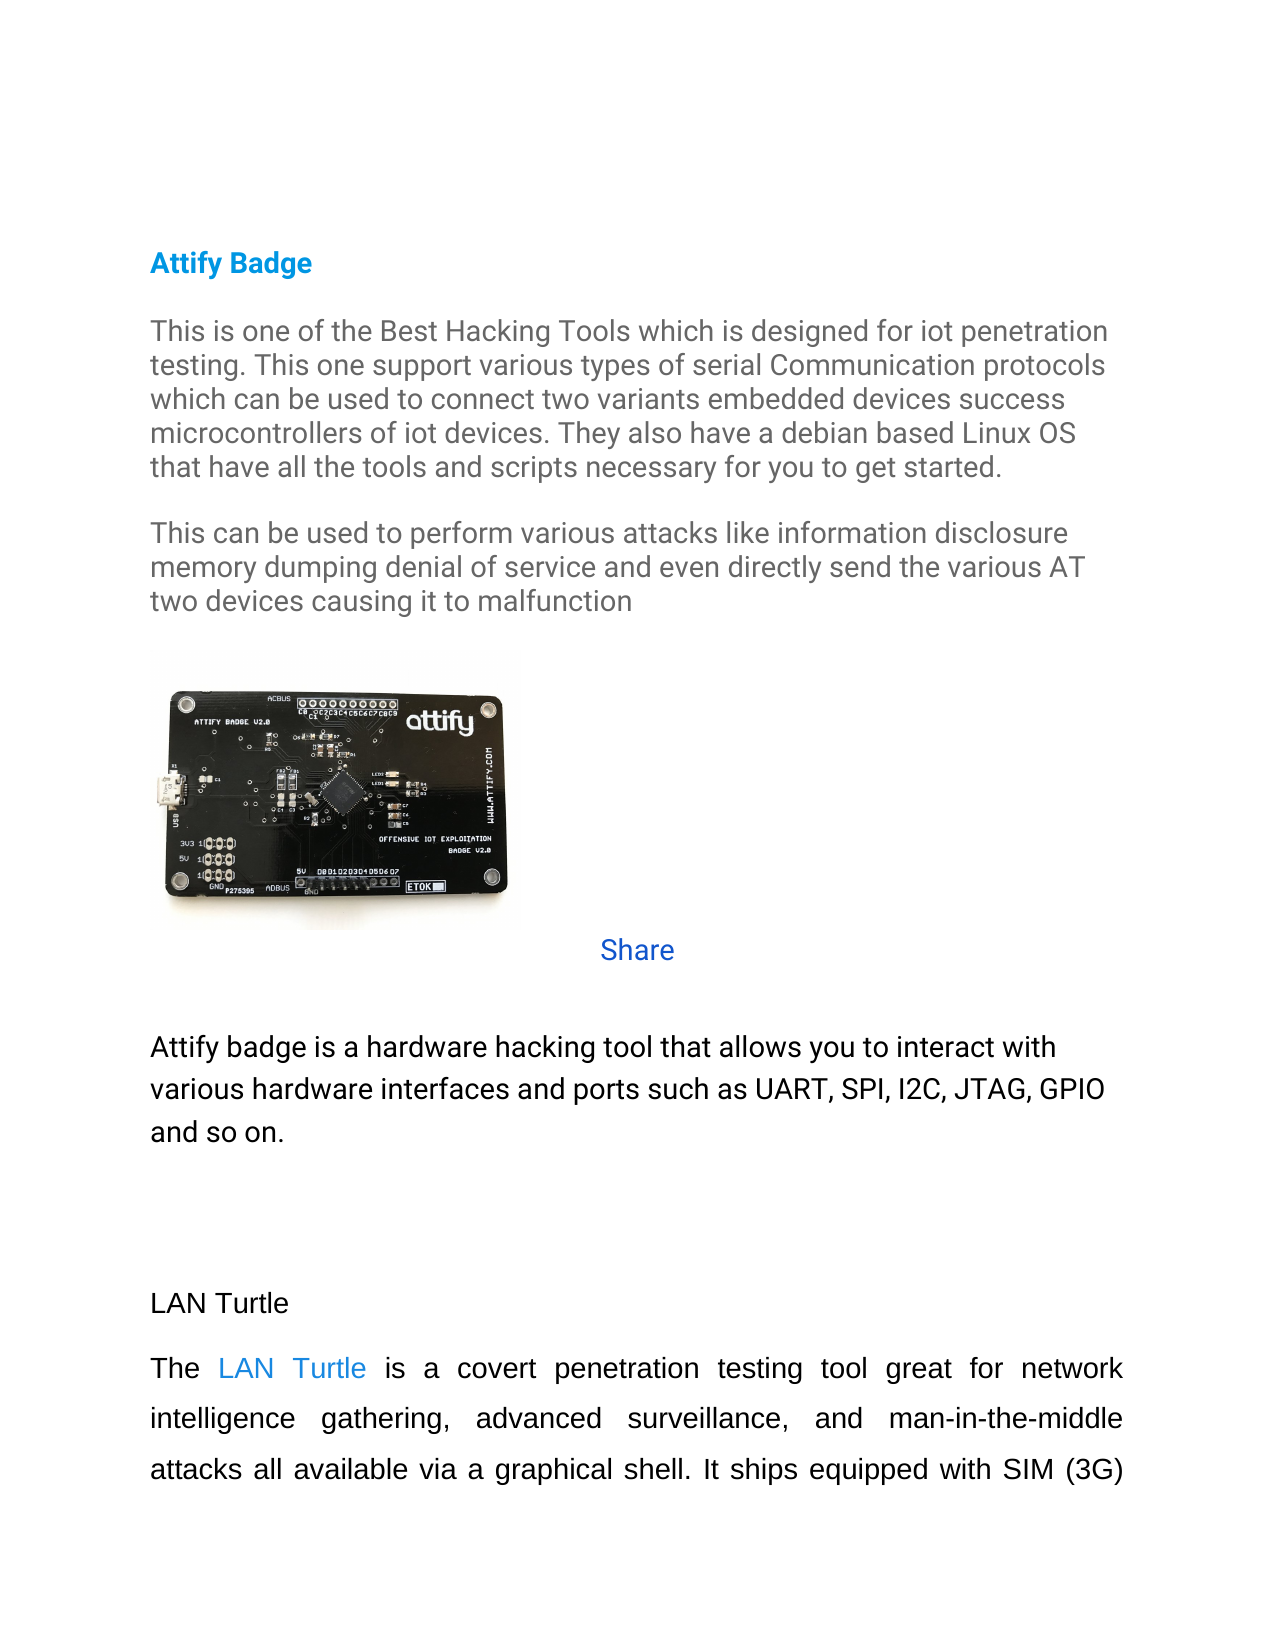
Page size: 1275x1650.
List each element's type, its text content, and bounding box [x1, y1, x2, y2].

text Share [150, 933, 1125, 967]
subtitle LAN Turtle [150, 1286, 1125, 1319]
subtitle Attify Badge [150, 247, 1125, 281]
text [150, 1351, 1125, 1485]
picture [150, 650, 522, 930]
text Attify badge is a hardware hacking tool that allows you to interact with various hardware interfaces and ports such as UART, SPI, I2C, JTAG, GPIO and so on. [150, 1030, 1125, 1149]
text This is one of the Best Hacking Tools which is designed for iot penetration testing. This one support various types of serial Communication protocols which can be used to connect two variants embedded devices success microcontrollers of iot devices. They also have a debian based Linux OS that have all the tools and scripts necessary for you to get started. [150, 314, 1125, 485]
text This can be used to perform various attacks like information disclosure memory dumping denial of service and even directly send the various AT two devices causing it to malfunction [150, 516, 1125, 619]
